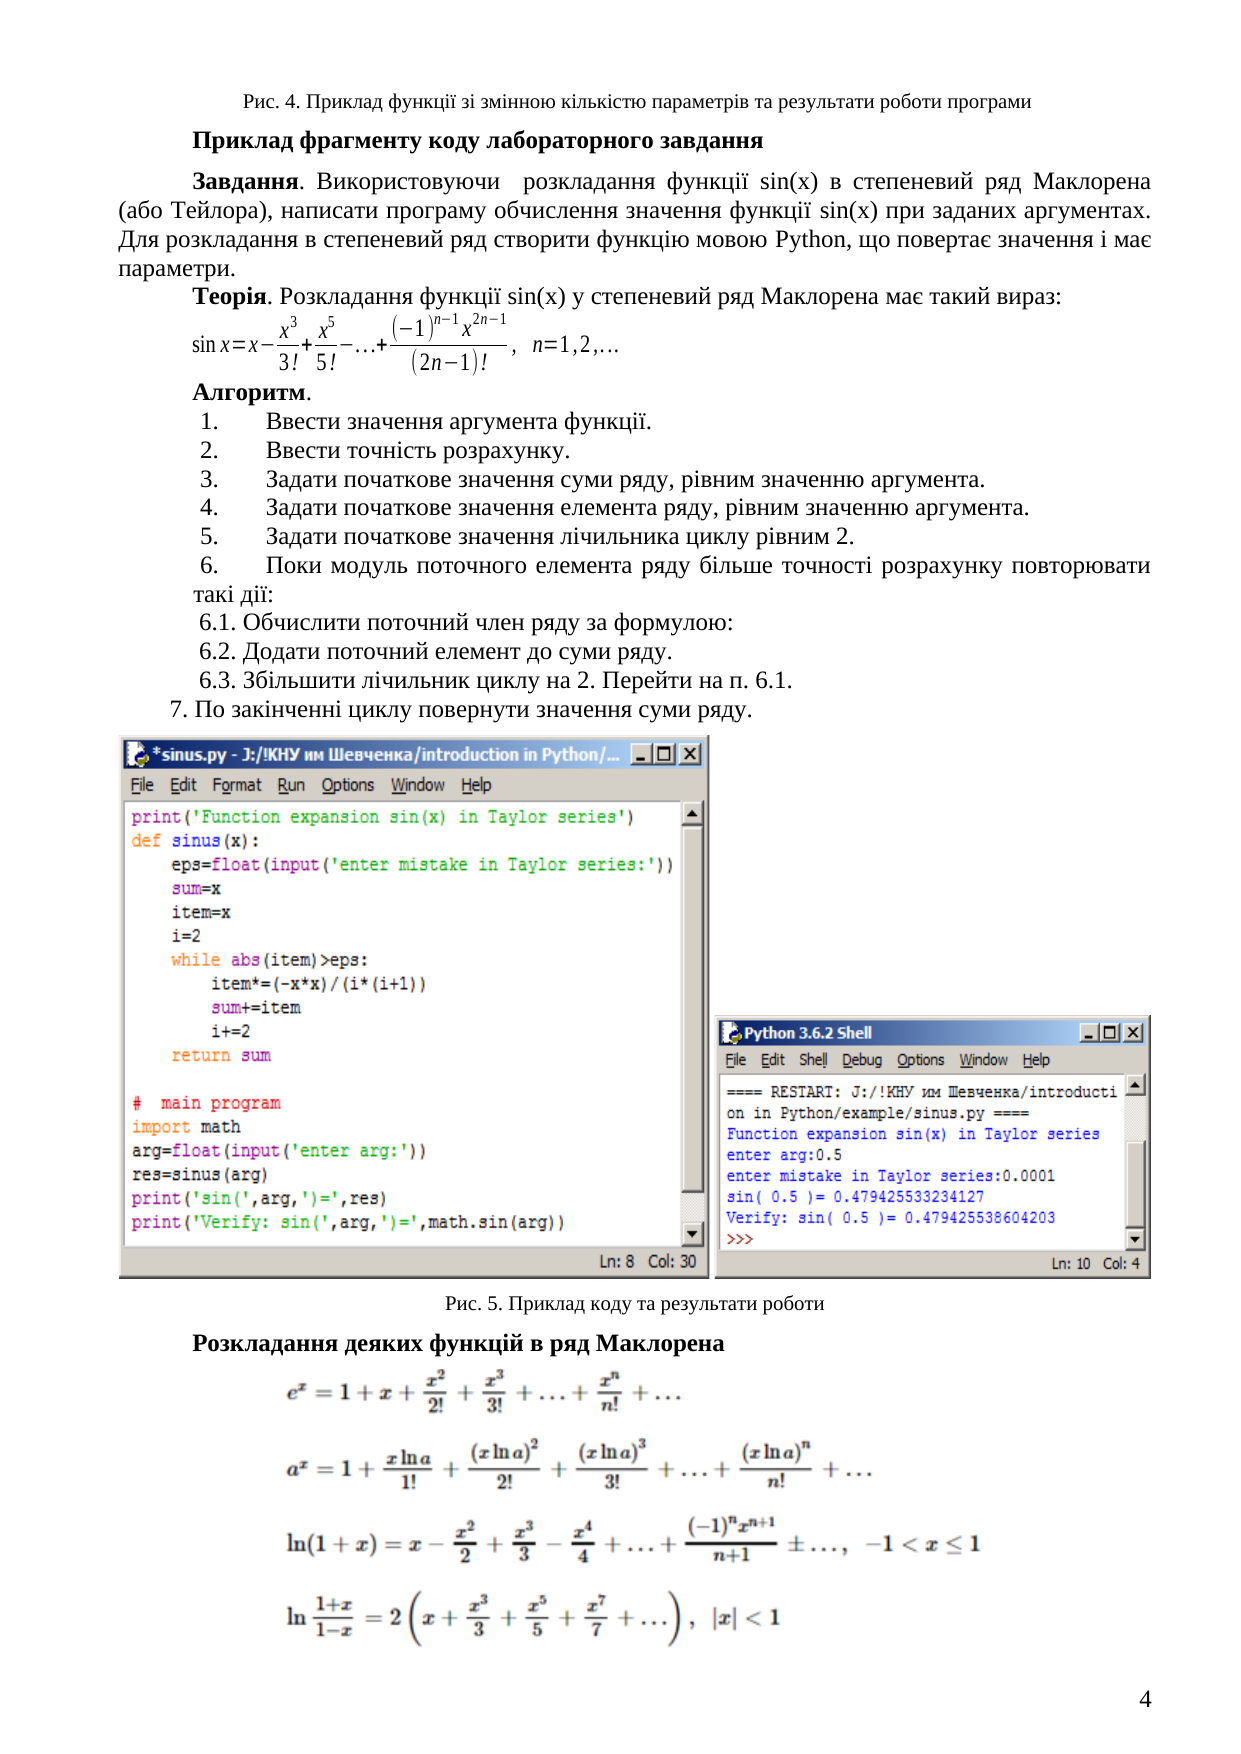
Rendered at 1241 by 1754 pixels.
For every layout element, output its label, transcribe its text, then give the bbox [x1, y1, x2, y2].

list Ввести значення аргумента функції. [193, 406, 1152, 435]
list Поки модуль поточного елемента ряду більше точності розрахунку повторювати такі дії: [193, 550, 1152, 607]
text Рис. 5. Приклад коду та результати роботи [118, 1291, 1152, 1315]
subtitle Приклад фрагменту коду лабораторного завдання [118, 125, 1152, 154]
text 6.2. Додати поточний елемент до суми ряду. [192, 636, 1152, 665]
picture [714, 1015, 1151, 1279]
text Теорія. Розкладання функції sin(x) у степеневий ряд Маклорена має такий вираз: [118, 281, 1152, 310]
text Алгоритм. [118, 377, 1152, 406]
list Задати початкове значення лічильника циклу рівним 2. [193, 521, 1152, 550]
picture [118, 735, 710, 1279]
list Задати початкове значення елемента ряду, рівним значенню аргумента. [193, 492, 1152, 521]
text 7. По закінченні циклу повернути значення суми ряду. [162, 694, 1152, 722]
text 6.1. Обчислити поточний член ряду за формулою: [192, 607, 1152, 636]
list Ввести точність розрахунку. [193, 435, 1152, 464]
text Рис. 4. Приклад функції зі змінною кількістю параметрів та результати роботи програми [118, 89, 1152, 113]
text 6.3. Збільшити лічильник циклу на 2. Перейти на п. 6.1. [192, 665, 1152, 694]
text Завдання. Використовуючи розкладання функції sin(x) в степеневий ряд Маклорена (або Тейлора), написати програму обчислення значення функції sin(x) при заданих аргументах. Для розкладання в степеневий ряд створити функцію мовою Python, що повертає значення і має параметри. [118, 166, 1152, 281]
list Задати початкове значення суми ряду, рівним значенню аргумента. [193, 464, 1152, 492]
picture [273, 1369, 996, 1655]
subtitle Розкладання деяких функцій в ряд Маклорена [118, 1328, 1152, 1357]
